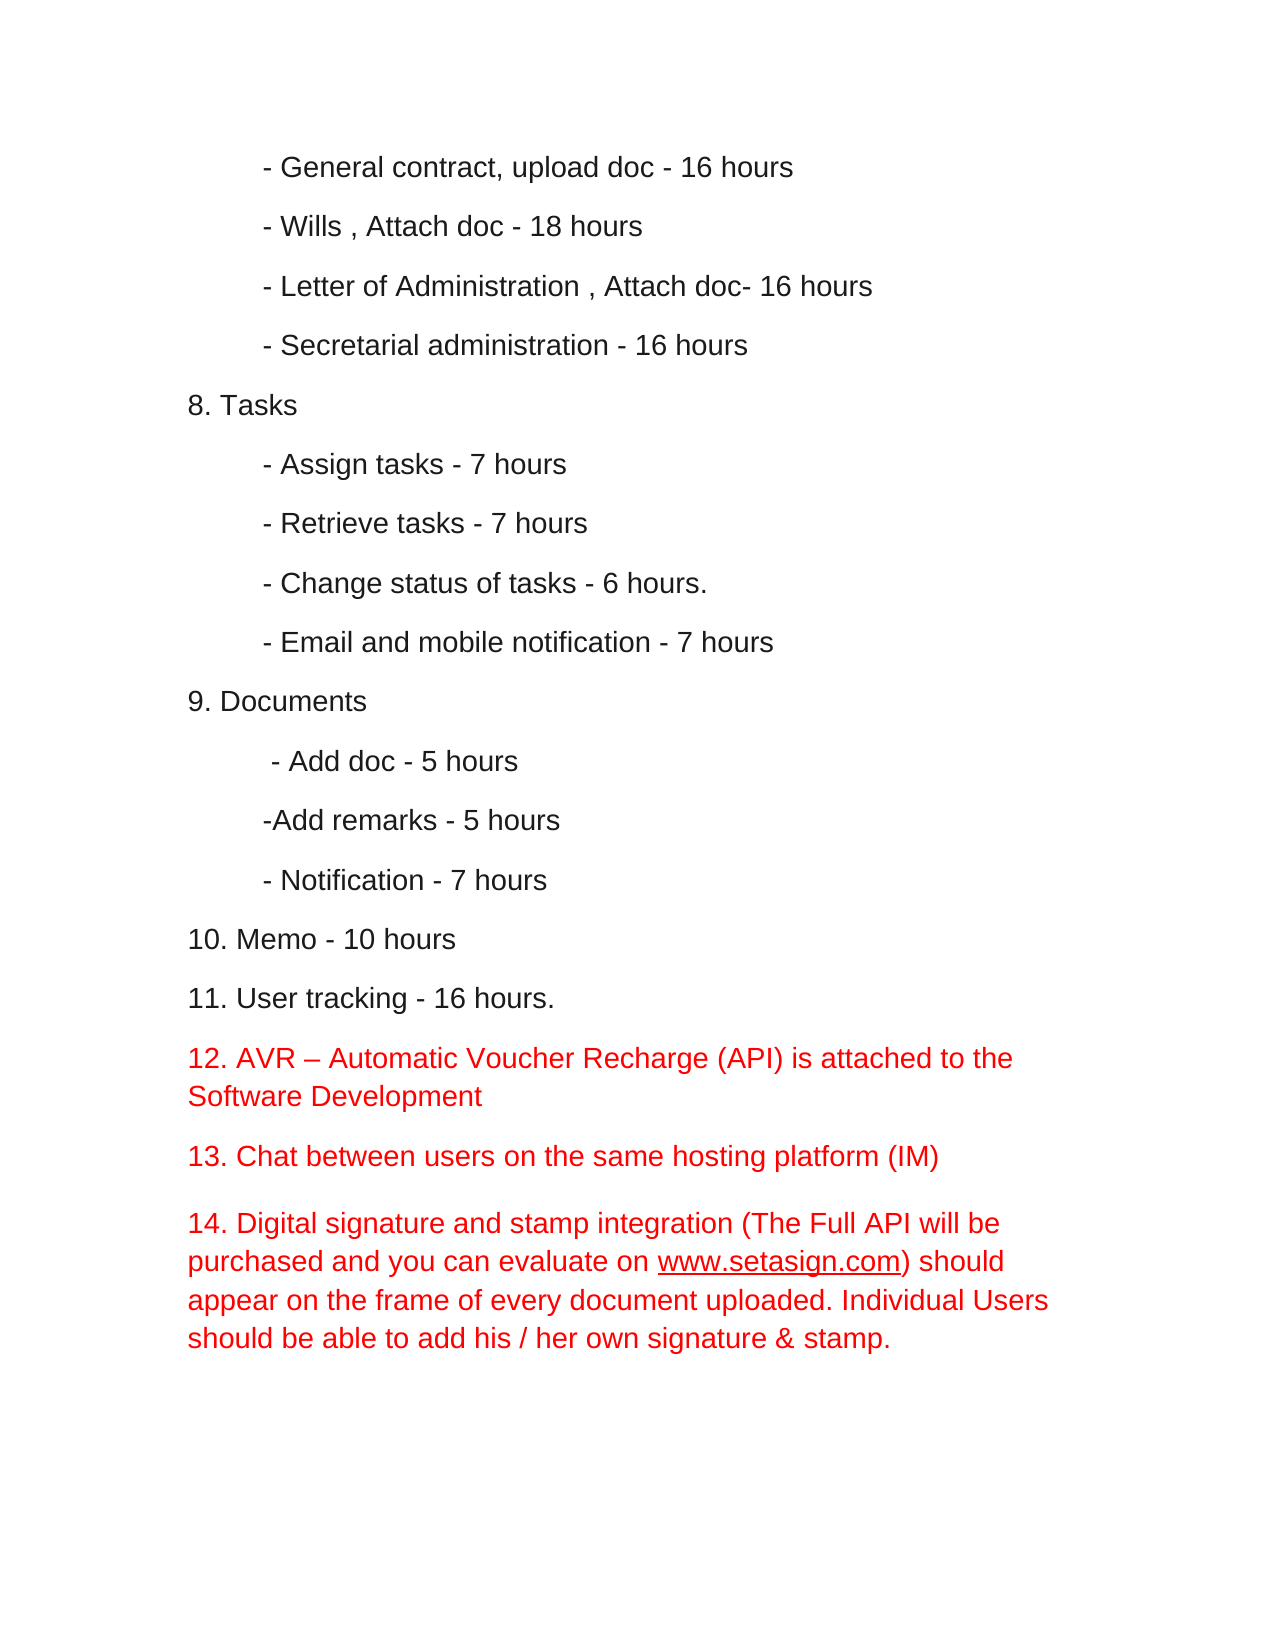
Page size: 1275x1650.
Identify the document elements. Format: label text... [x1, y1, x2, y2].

text 8. Tasks [187, 387, 1087, 421]
text -Add remarks - 5 hours [187, 803, 1087, 837]
text - General contract, upload doc - 16 hours [187, 150, 1087, 183]
text 10. Memo - 10 hours [187, 922, 1087, 955]
text - Secretarial administration - 16 hours [187, 328, 1087, 362]
text - Letter of Administration , Attach doc- 16 hours [187, 269, 1087, 302]
text 14. Digital signature and stamp integration (The Full API will be purchased and you can evaluate on www.setasign.com) should appear on the frame of every document uploaded. Individual Users should be able to add his / her own signature & stamp. [187, 1206, 1087, 1355]
text - Notification - 7 hours [187, 862, 1087, 896]
text - Add doc - 5 hours [187, 744, 1087, 777]
text - Email and mobile notification - 7 hours [187, 625, 1087, 658]
text 11. User tracking - 16 hours. [187, 981, 1087, 1015]
text 12. AVR – Automatic Voucher Recharge (API) is attached to the Software Development [187, 1041, 1087, 1113]
text - Wills , Attach doc - 18 hours [187, 209, 1087, 243]
text - Change status of tasks - 6 hours. [187, 566, 1087, 599]
text 9. Documents [187, 684, 1087, 718]
text - Retrieve tasks - 7 hours [187, 506, 1087, 540]
text 13. Chat between users on the same hosting platform (IM) [187, 1138, 1087, 1172]
text - Assign tasks - 7 hours [187, 447, 1087, 480]
